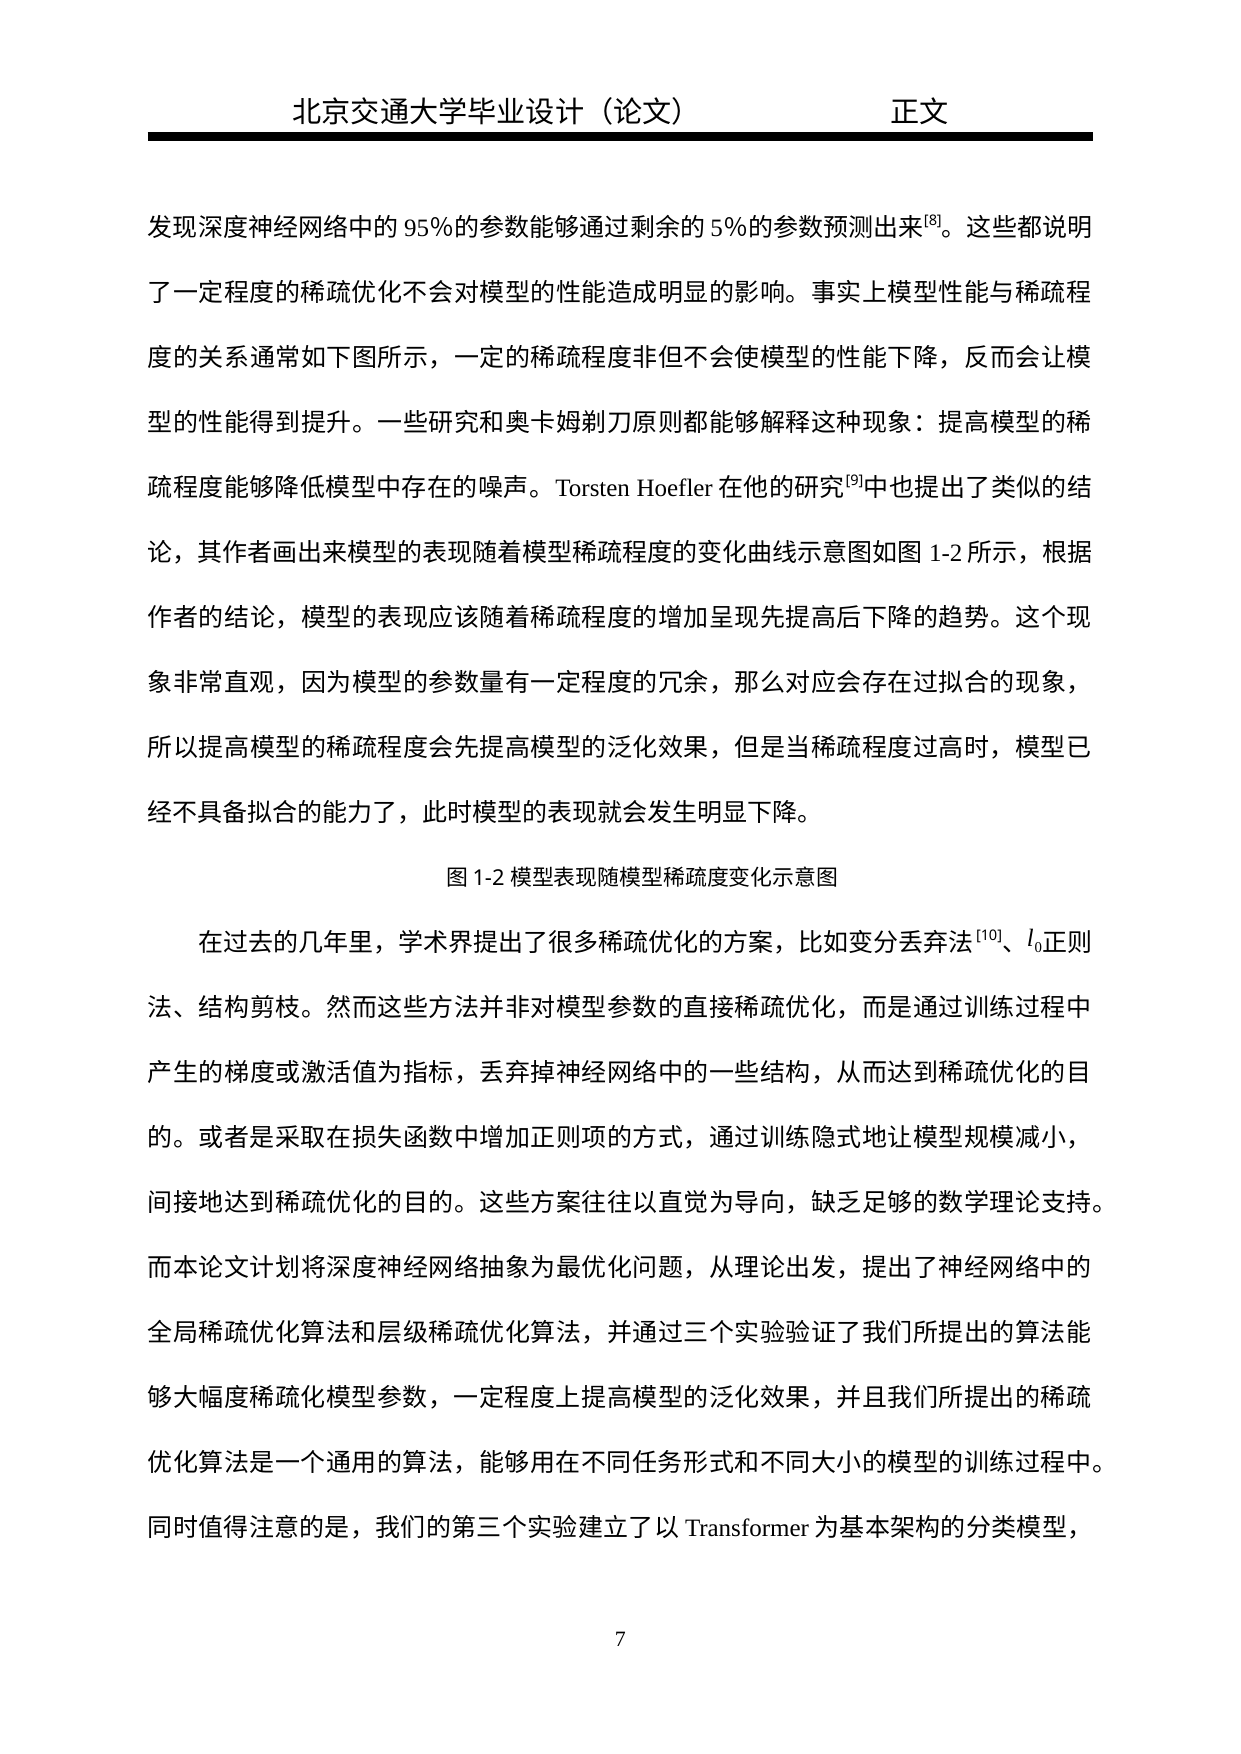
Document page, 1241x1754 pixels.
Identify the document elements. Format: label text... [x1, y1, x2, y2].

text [148, 908, 1092, 1558]
text 图1-2 模型表现随模型稀疏度变化示意图 [148, 859, 1092, 892]
